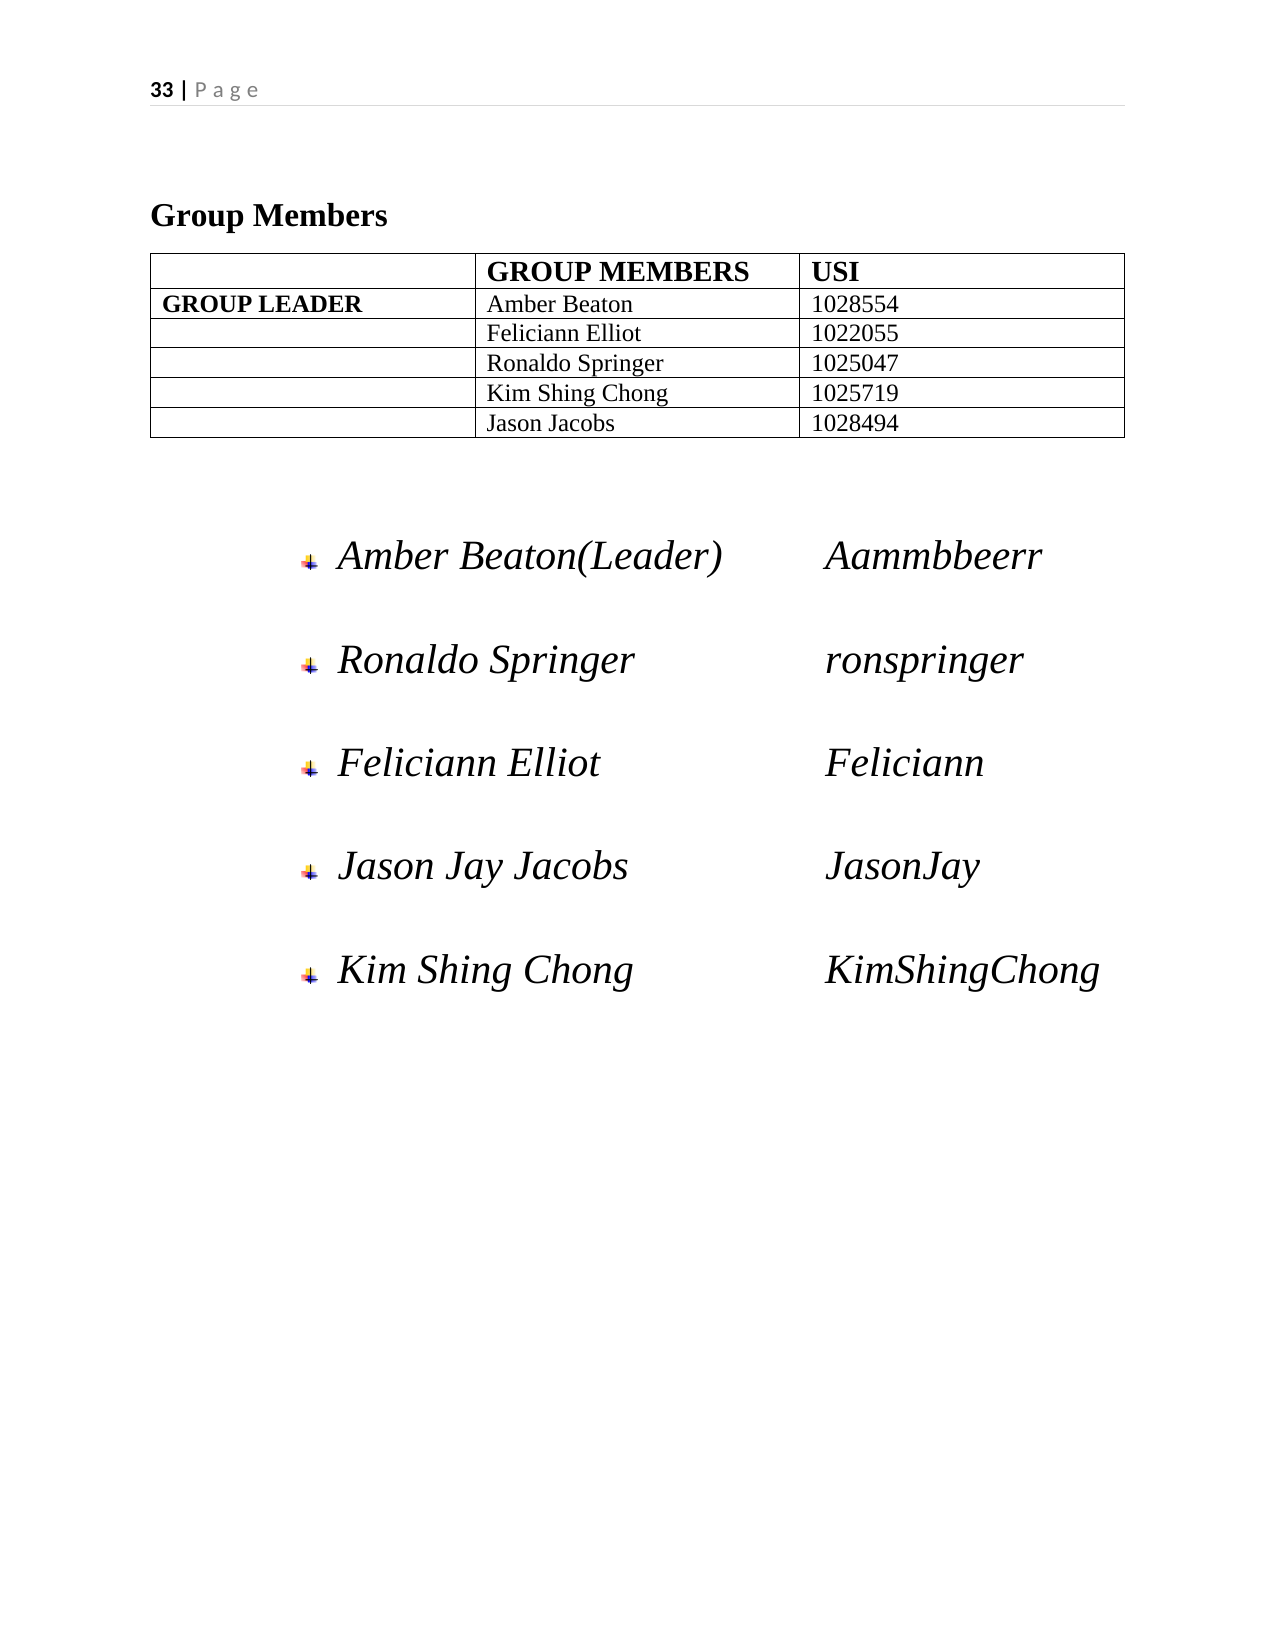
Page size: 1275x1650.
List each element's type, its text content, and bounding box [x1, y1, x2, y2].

picture [301, 759, 318, 777]
table_cell 1025719 [800, 378, 1124, 407]
table_cell Jason Jacobs [476, 408, 799, 437]
picture [301, 863, 318, 880]
table_header [151, 254, 475, 288]
table_cell 1028494 [800, 408, 1124, 437]
table_cell 1025047 [800, 348, 1124, 377]
table_cell Amber Beaton [476, 289, 799, 317]
table_cell [151, 348, 475, 377]
picture [301, 553, 318, 570]
list Feliciann Elliot Feliciann [300, 737, 1125, 785]
text Group Members [150, 195, 1125, 233]
table_cell [151, 378, 475, 407]
table_cell Feliciann Elliot [476, 319, 799, 347]
picture [301, 656, 318, 674]
list Jason Jay Jacobs JasonJay [300, 841, 1125, 889]
table_header GROUP MEMBERS [476, 254, 799, 288]
table_cell 1028554 [800, 289, 1124, 317]
table_cell 1022055 [800, 319, 1124, 347]
table_cell Ronaldo Springer [476, 348, 799, 377]
list Ronaldo Springer ronspringer [300, 634, 1125, 682]
table_header USI [800, 254, 1124, 288]
picture [301, 966, 318, 984]
table_cell [151, 319, 475, 347]
table_cell [151, 408, 475, 437]
table_cell Kim Shing Chong [476, 378, 799, 407]
list Kim Shing Chong KimShingChong [300, 944, 1125, 992]
table_cell GROUP LEADER [151, 289, 475, 317]
list Amber Beaton(Leader) Aammbbeerr [300, 531, 1125, 579]
